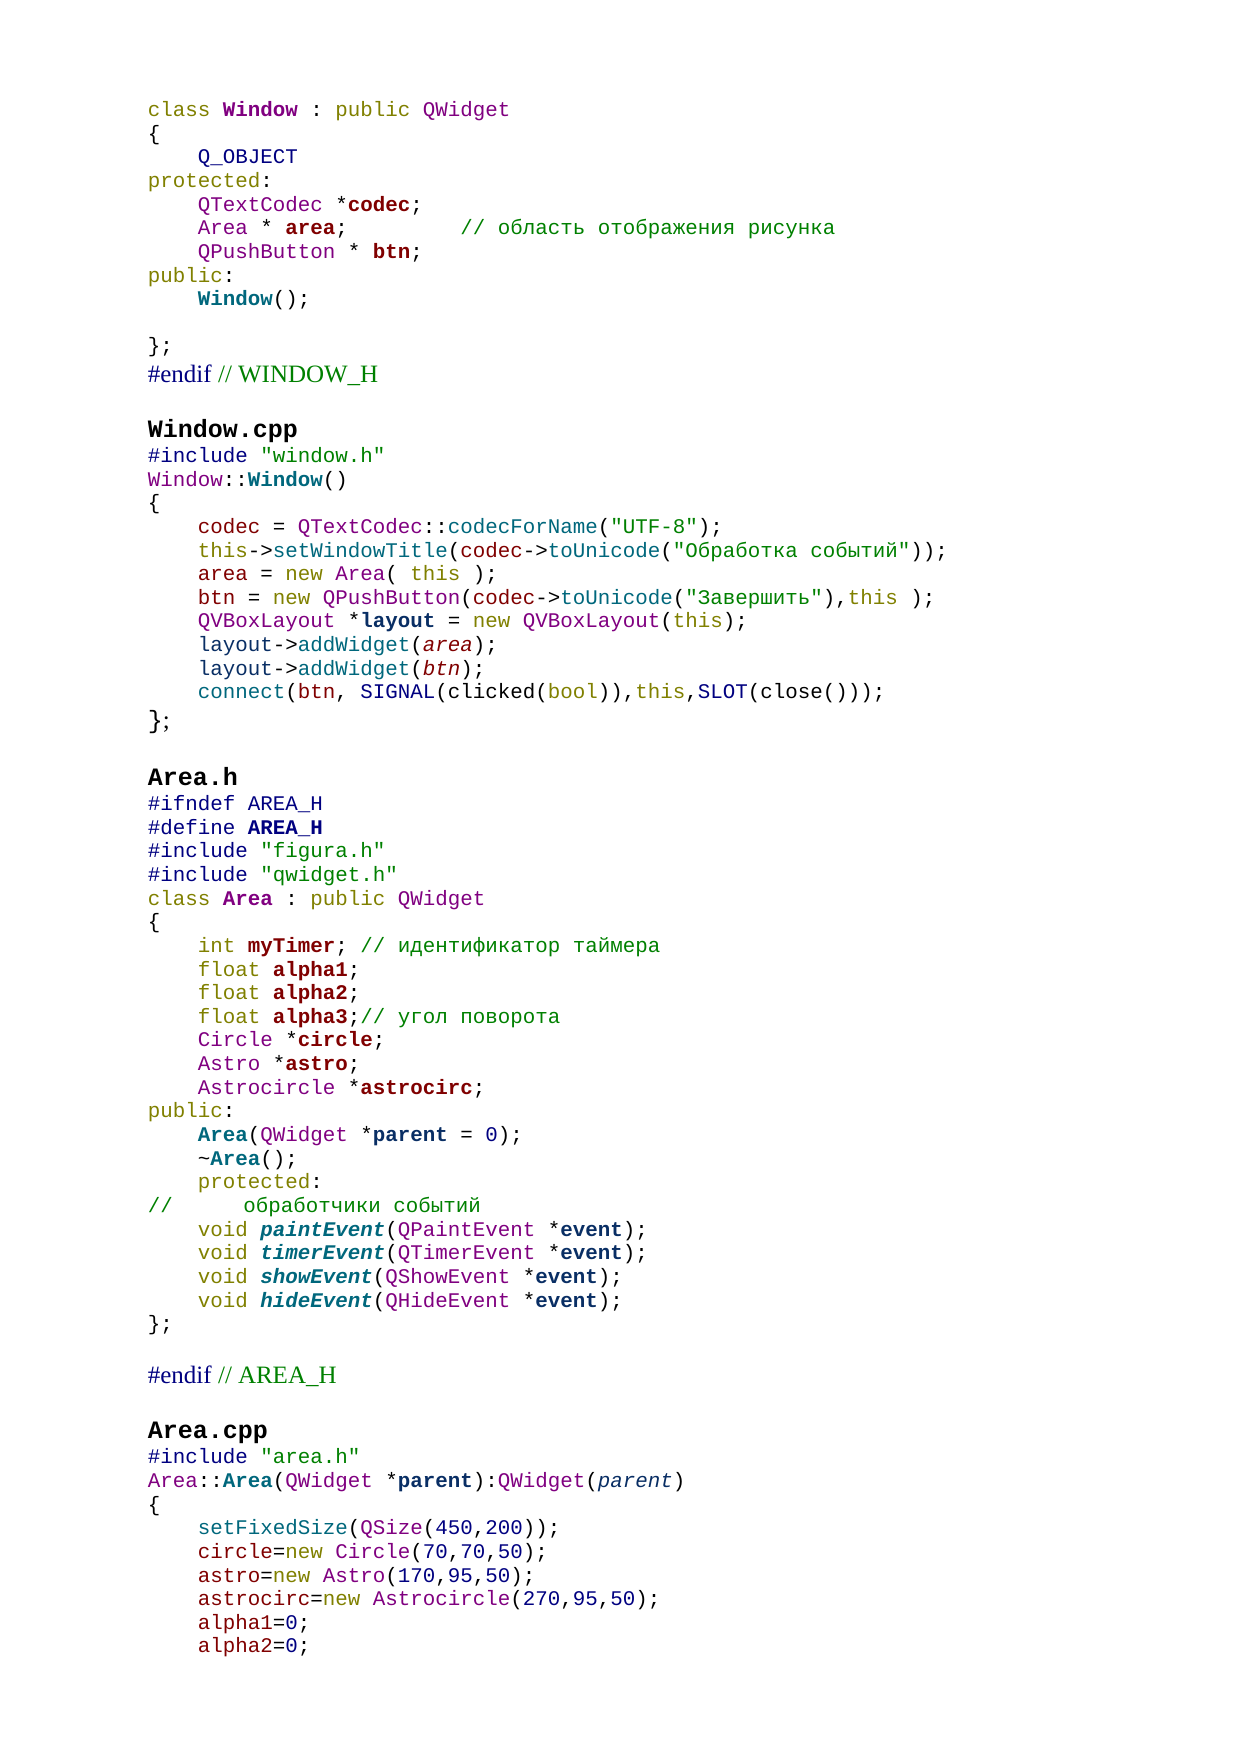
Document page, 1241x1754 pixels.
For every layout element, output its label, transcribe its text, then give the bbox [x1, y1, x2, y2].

text QPushButton * btn; [148, 241, 1181, 264]
text area = new Area( this ); [148, 563, 1181, 587]
text QVBoxLayout *layout = new QVBoxLayout(this); [148, 611, 1181, 634]
text this->setWindowTitle(codec->toUnicode("Обработка событий")); [148, 539, 1181, 563]
text Astro *astro; [148, 1053, 1181, 1077]
text Window::Window() [148, 469, 1181, 492]
text public: [148, 264, 1181, 288]
text protected: [148, 170, 1181, 194]
text }; [148, 336, 1181, 359]
text Area(QWidget *parent = 0); [148, 1124, 1181, 1148]
text #include "area.h" [148, 1446, 1181, 1470]
text #include "qwidget.h" [148, 864, 1181, 888]
text #define AREA_H [148, 817, 1181, 840]
text circle=new Circle(70,70,50); [148, 1541, 1181, 1564]
text astro=new Astro(170,95,50); [148, 1564, 1181, 1588]
text alpha2=0; [148, 1636, 1181, 1659]
text Window(); [148, 288, 1181, 312]
text connect(btn, SIGNAL(clicked(bool)),this,SLOT(close())); [148, 681, 1181, 705]
text ~Area(); [148, 1148, 1181, 1171]
text { [148, 492, 1181, 516]
text { [148, 123, 1181, 146]
text float alpha3;// угол поворота [148, 1006, 1181, 1029]
text Area * area; // область отображения рисунка [148, 217, 1181, 241]
text Area::Area(QWidget *parent):QWidget(parent) [148, 1470, 1181, 1494]
text #include "figura.h" [148, 840, 1181, 864]
text public: [148, 1100, 1181, 1124]
text Q_OBJECT [148, 146, 1181, 170]
text void paintEvent(QPaintEvent *event); [148, 1219, 1181, 1242]
text QTextCodec *codec; [148, 194, 1181, 217]
text float alpha1; [148, 958, 1181, 982]
text Area.h [148, 765, 1181, 793]
text Circle *circle; [148, 1029, 1181, 1053]
text void hideEvent(QHideEvent *event); [148, 1289, 1181, 1313]
text void showEvent(QShowEvent *event); [148, 1266, 1181, 1289]
text void timerEvent(QTimerEvent *event); [148, 1242, 1181, 1266]
text btn = new QPushButton(codec->toUnicode("Завершить"),this ); [148, 587, 1181, 611]
text int myTimer; // идентификатор таймера [148, 935, 1181, 958]
text #include "window.h" [148, 445, 1181, 469]
text #ifndef AREA_H [148, 793, 1181, 817]
text layout->addWidget(area); [148, 634, 1181, 658]
text float alpha2; [148, 982, 1181, 1006]
text Window.cpp [148, 417, 1181, 445]
text alpha1=0; [148, 1612, 1181, 1636]
text Area.cpp [148, 1418, 1181, 1446]
text Astrocircle *astrocirc; [148, 1077, 1181, 1100]
text #endif // WINDOW_H [148, 359, 1181, 388]
text codec = QTextCodec::codecForName("UTF-8"); [148, 516, 1181, 539]
text }; [148, 1313, 1181, 1337]
text setFixedSize(QSize(450,200)); [148, 1517, 1181, 1541]
text class Window : public QWidget [148, 99, 1181, 123]
text protected: [148, 1171, 1181, 1195]
text // обработчики событий [148, 1195, 1181, 1219]
text layout->addWidget(btn); [148, 658, 1181, 681]
text class Area : public QWidget [148, 888, 1181, 911]
text astrocirc=new Astrocircle(270,95,50); [148, 1588, 1181, 1612]
text { [148, 911, 1181, 935]
text #endif // AREA_H [148, 1361, 1181, 1389]
text { [148, 1494, 1181, 1517]
text }; [148, 705, 1181, 736]
